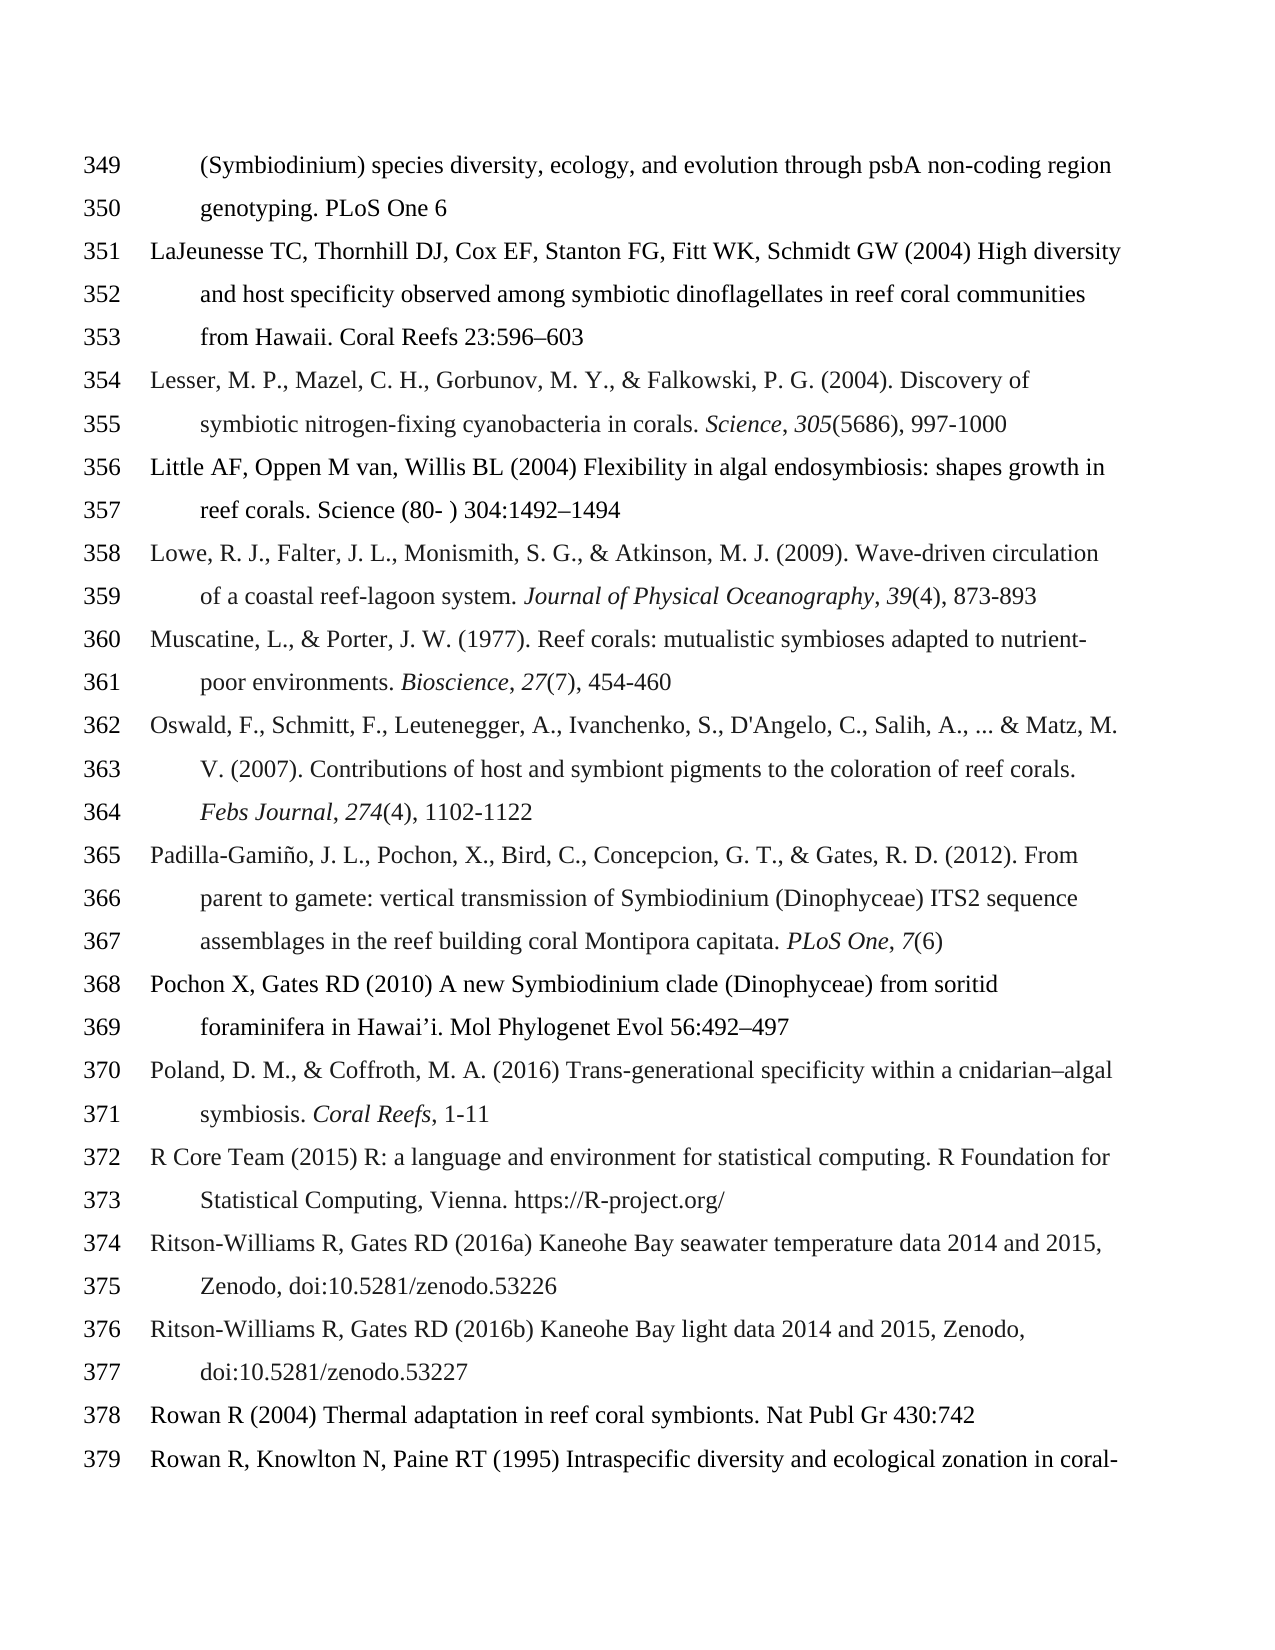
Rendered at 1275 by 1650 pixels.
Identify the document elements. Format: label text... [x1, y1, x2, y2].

text Padilla-Gamiño, J. L., Pochon, X., Bird, C., Concepcion, G. T., & Gates, R. D. (2012). From parent to gamete: vertical transmission of Symbiodinium (Dinophyceae) ITS2 sequence assemblages in the reef building coral Montipora capitata. PLoS One, 7(6) [150, 840, 1125, 955]
text Lowe, R. J., Falter, J. L., Monismith, S. G., & Atkinson, M. J. (2009). Wave-driven circulation of a coastal reef-lagoon system. Journal of Physical Oceanography, 39(4), 873-893 [150, 538, 1125, 610]
text R Core Team (2015) R: a language and environment for statistical computing. R Foundation for Statistical Computing, Vienna. https://R-project.org/ [150, 1142, 1125, 1214]
text Muscatine, L., & Porter, J. W. (1977). Reef corals: mutualistic symbioses adapted to nutrient-poor environments. Bioscience, 27(7), 454-460 [150, 624, 1125, 696]
text LaJeunesse TC, Thornhill DJ, Cox EF, Stanton FG, Fitt WK, Schmidt GW (2004) High diversity and host specificity observed among symbiotic dinoflagellates in reef coral communities from Hawaii. Coral Reefs 23:596–603 [150, 236, 1125, 351]
text Pochon X, Gates RD (2010) A new Symbiodinium clade (Dinophyceae) from soritid foraminifera in Hawai’i. Mol Phylogenet Evol 56:492–497 [150, 969, 1125, 1041]
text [150, 1444, 1125, 1472]
text Ritson-Williams R, Gates RD (2016a) Kaneohe Bay seawater temperature data 2014 and 2015, Zenodo, doi:10.5281/zenodo.53226 [150, 1228, 1125, 1300]
text Rowan R (2004) Thermal adaptation in reef coral symbionts. Nat Publ Gr 430:742 [150, 1401, 1125, 1429]
text Poland, D. M., & Coffroth, M. A. (2016) Trans-generational specificity within a cnidarian–algal symbiosis. Coral Reefs, 1-11 [150, 1056, 1125, 1127]
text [150, 150, 1125, 222]
text Ritson-Williams R, Gates RD (2016b) Kaneohe Bay light data 2014 and 2015, Zenodo, doi:10.5281/zenodo.53227 [150, 1314, 1125, 1386]
text Little AF, Oppen M van, Willis BL (2004) Flexibility in algal endosymbiosis: shapes growth in reef corals. Science (80- ) 304:1492–1494 [150, 452, 1125, 524]
text Oswald, F., Schmitt, F., Leutenegger, A., Ivanchenko, S., D'Angelo, C., Salih, A., ... & Matz, M. V. (2007). Contributions of host and symbiont pigments to the coloration of reef corals. Febs Journal, 274(4), 1102-1122 [150, 711, 1125, 826]
text Lesser, M. P., Mazel, C. H., Gorbunov, M. Y., & Falkowski, P. G. (2004). Discovery of symbiotic nitrogen-fixing cyanobacteria in corals. Science, 305(5686), 997-1000 [150, 366, 1125, 437]
